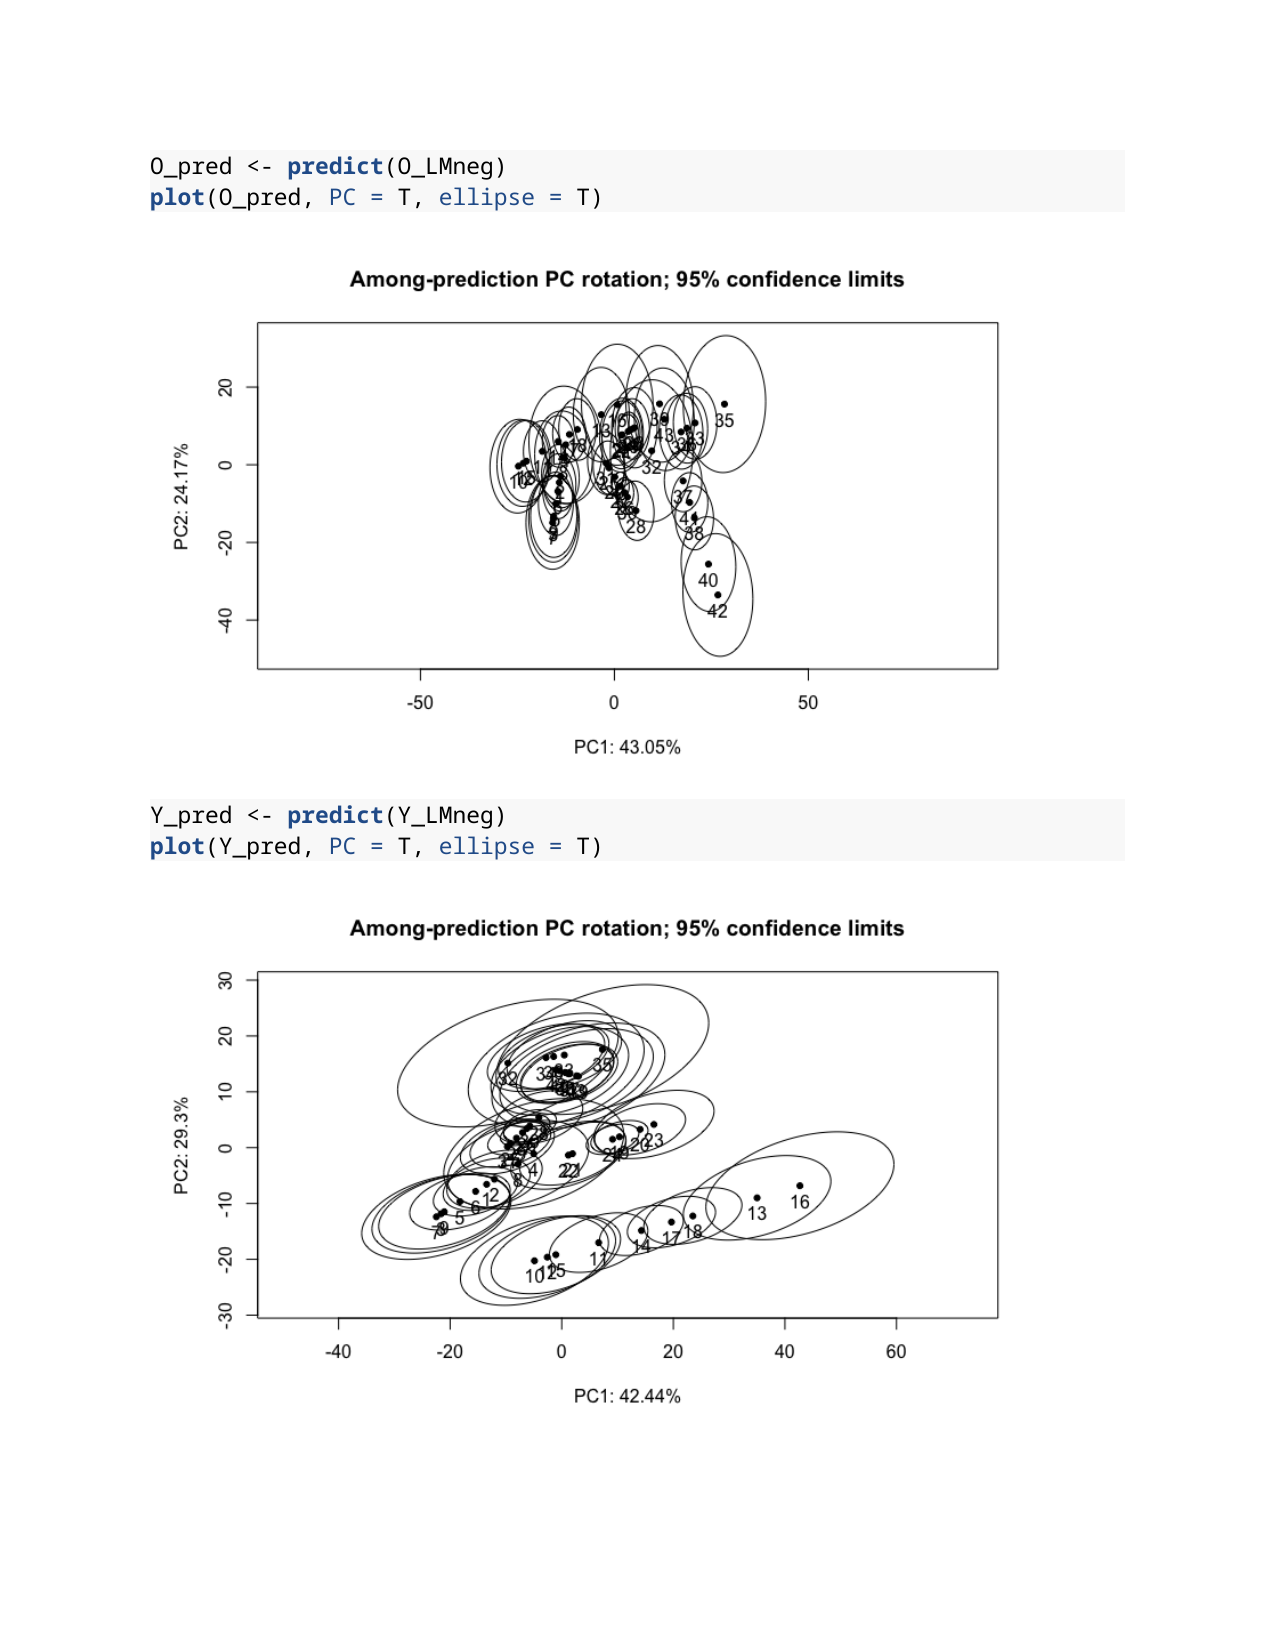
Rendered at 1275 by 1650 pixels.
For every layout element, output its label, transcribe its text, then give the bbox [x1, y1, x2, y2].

text O_pred <- predict(O_LMneg) plot(O_pred, PC = T, ellipse = T) [507, 150, 1125, 212]
text Y_pred <- predict(Y_LMneg) plot(Y_pred, PC = T, ellipse = T) [507, 799, 1125, 861]
picture [168, 882, 1044, 1430]
picture [168, 233, 1044, 781]
